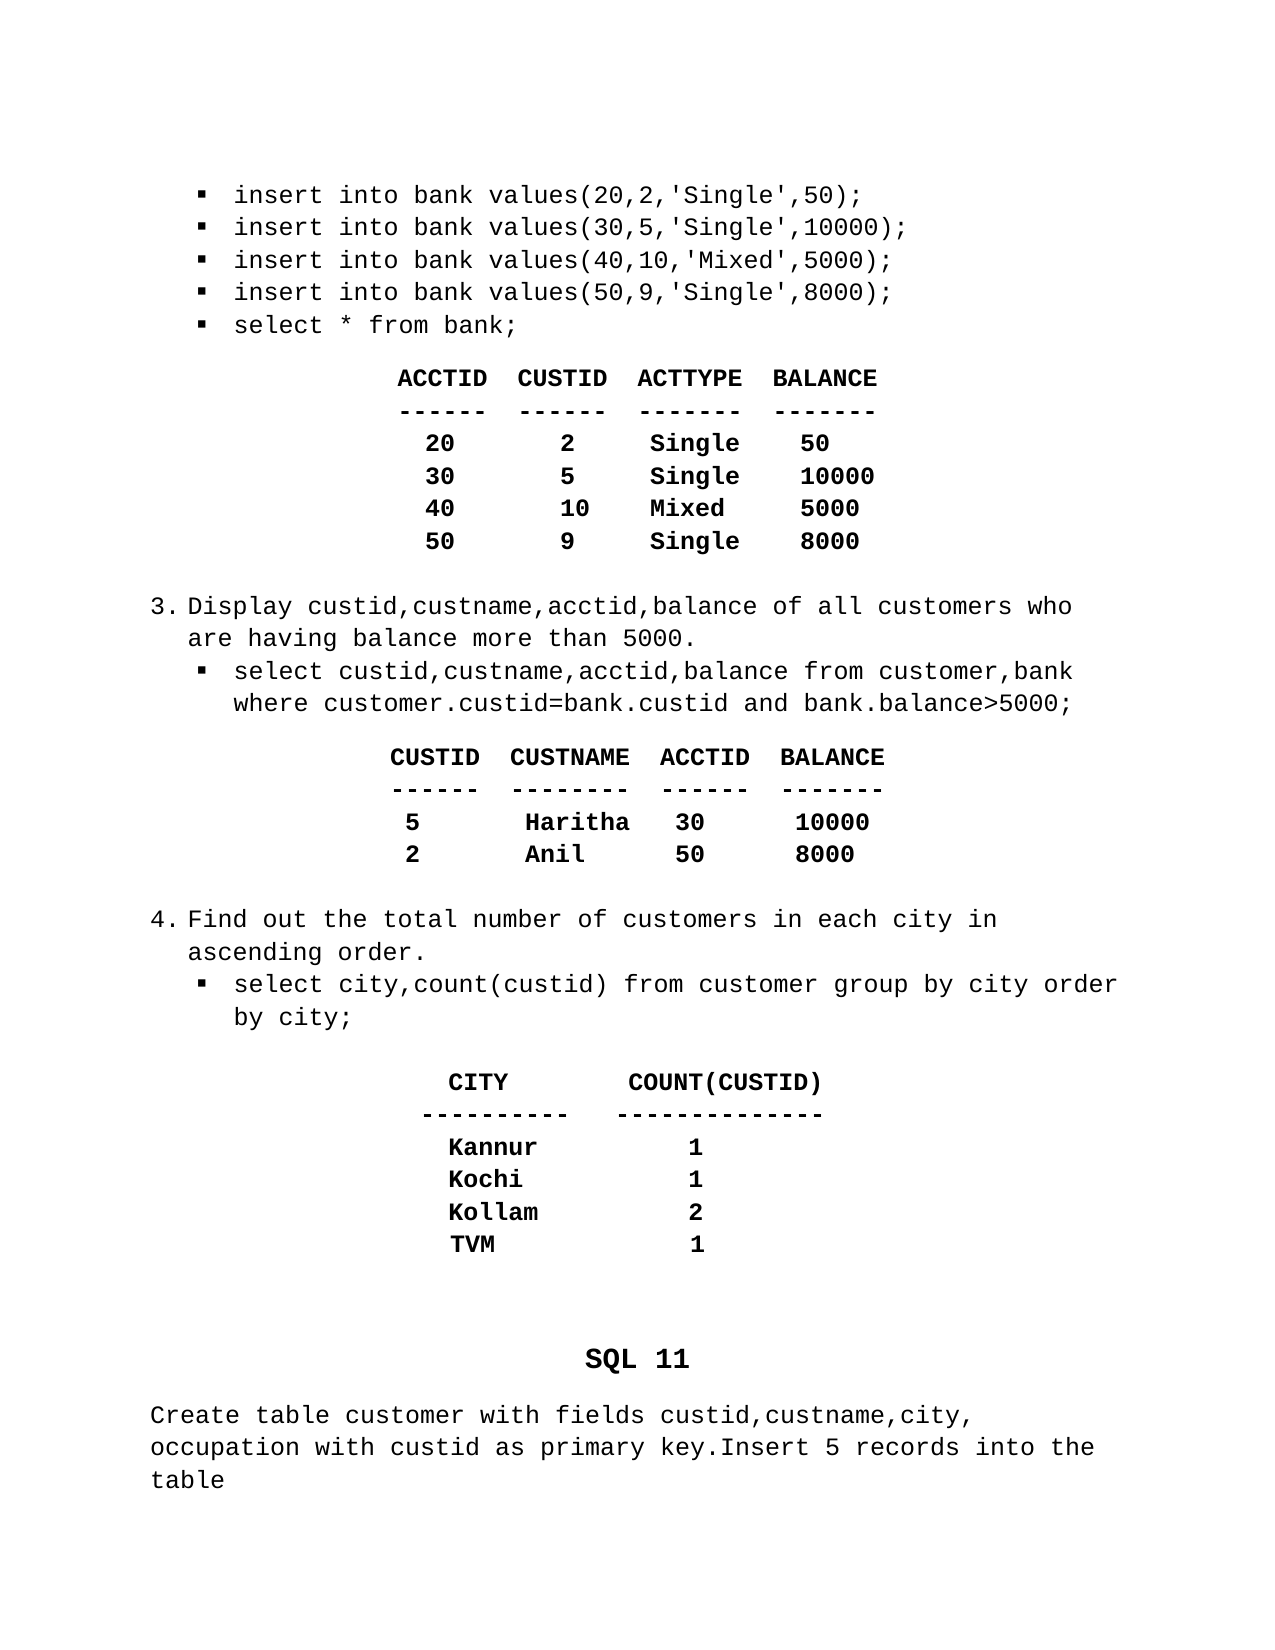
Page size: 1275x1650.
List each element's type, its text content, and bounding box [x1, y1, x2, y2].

text TVM 1 [150, 1232, 1125, 1260]
list select city,count(custid) from customer group by city order by city; [196, 972, 1125, 1032]
text CUSTID CUSTNAME ACCTID BALANCE [150, 744, 1125, 772]
text ACCTID CUSTID ACTTYPE BALANCE [150, 366, 1125, 394]
list insert into bank values(30,5,'Single',10000); [196, 215, 1125, 243]
text SQL 11 [150, 1344, 1125, 1377]
list Kannur 1 [403, 1134, 1125, 1162]
list Kochi 1 [403, 1167, 1125, 1195]
text ------ -------- ------ ------- [150, 777, 1125, 805]
list insert into bank values(40,10,'Mixed',5000); [196, 247, 1125, 276]
list Kollam 2 [403, 1199, 1125, 1227]
text 5 Haritha 30 10000 [150, 809, 1125, 837]
text Create table customer with fields custid,custname,city, occupation with custid as primary key.Insert 5 records into the table [150, 1402, 1125, 1496]
list insert into bank values(20,2,'Single',50); [196, 182, 1125, 211]
list select custid,custname,acctid,balance from customer,bank where customer.custid=bank.custid and bank.balance>5000; [196, 658, 1125, 719]
text 20 2 Single 50 [425, 431, 1125, 459]
text 50 9 Single 8000 [425, 528, 1125, 557]
list insert into bank values(50,9,'Single',8000); [196, 280, 1125, 308]
list Find out the total number of customers in each city in ascending order. [150, 907, 1125, 967]
list Display custid,custname,acctid,balance of all customers who are having balance more than 5000. [150, 593, 1125, 654]
list CITY COUNT(CUSTID) [403, 1069, 1125, 1097]
text 40 10 Mixed 5000 [425, 496, 1125, 524]
text ------ ------ ------- ------- [150, 398, 1125, 427]
text 30 5 Single 10000 [425, 463, 1125, 492]
list select * from bank; [196, 312, 1125, 341]
text 2 Anil 50 8000 [150, 842, 1125, 870]
text ---------- -------------- [150, 1102, 1125, 1130]
